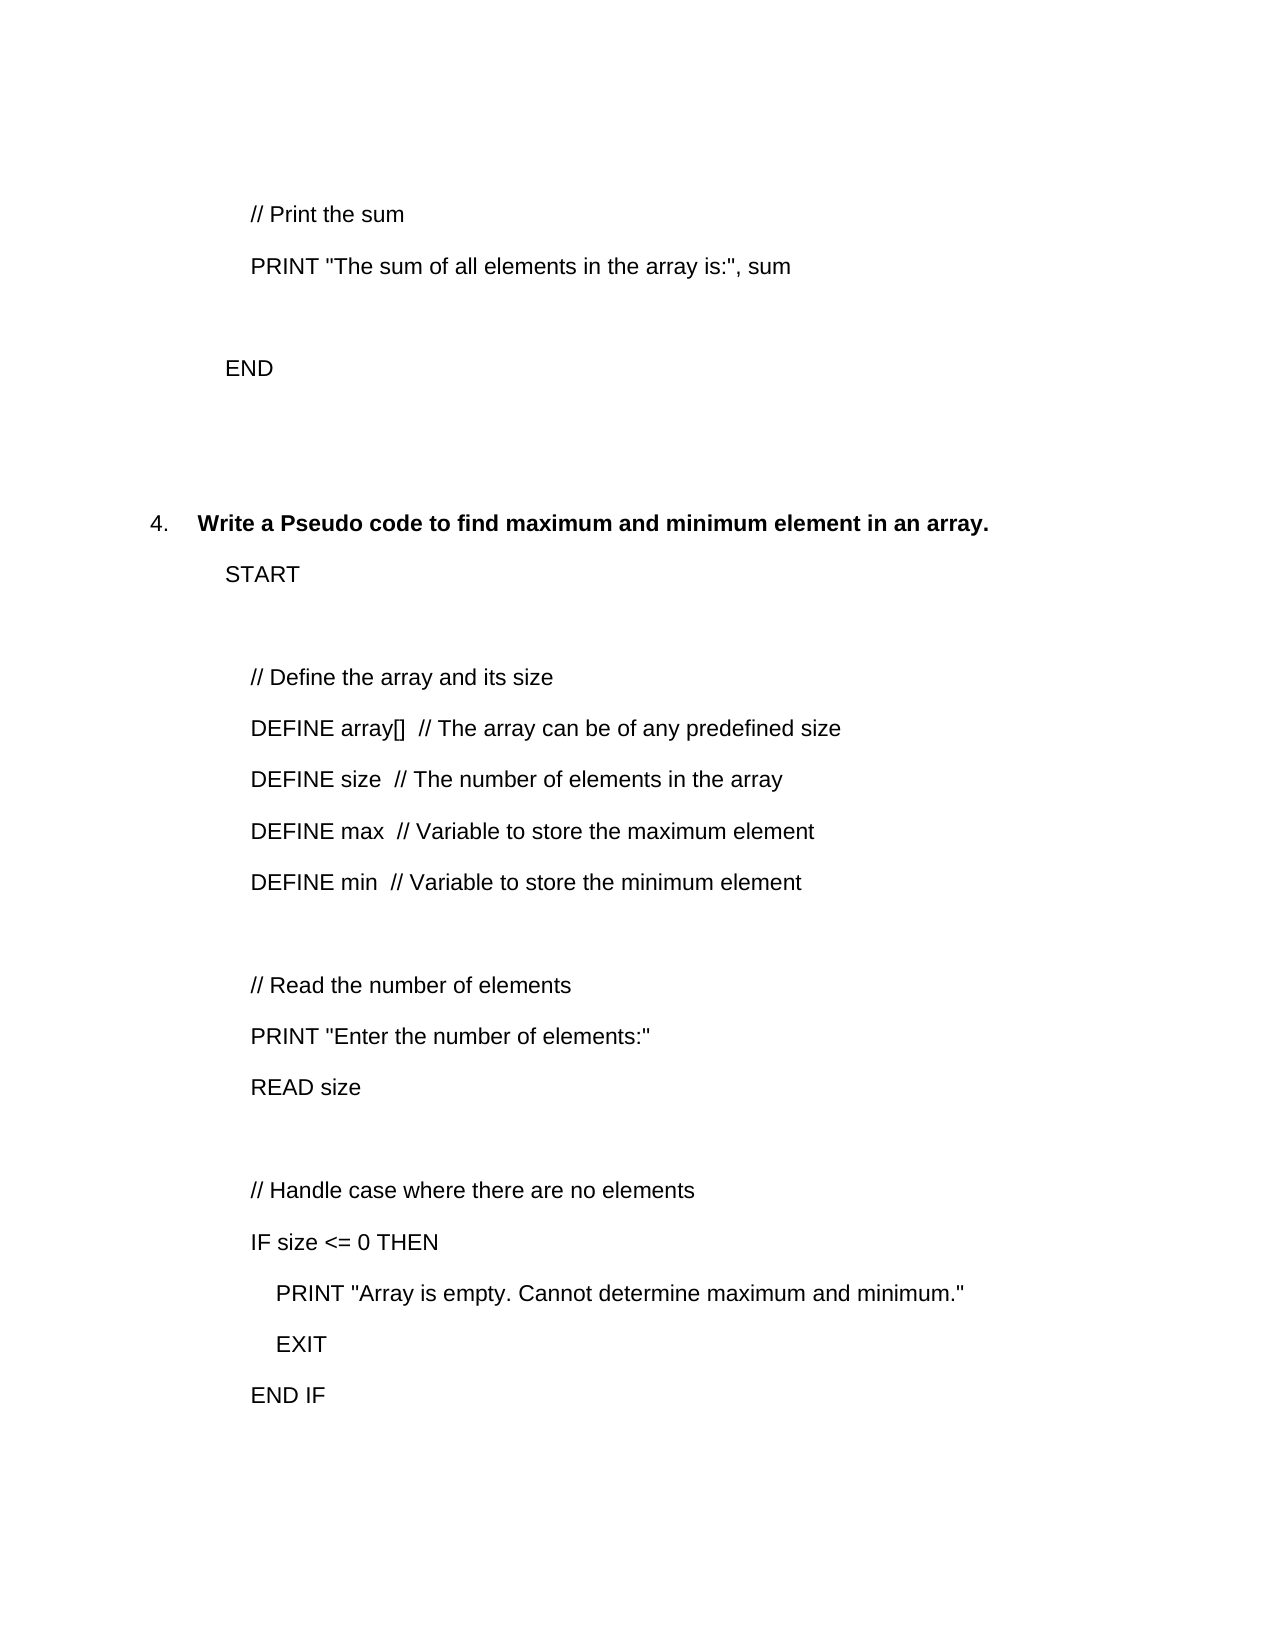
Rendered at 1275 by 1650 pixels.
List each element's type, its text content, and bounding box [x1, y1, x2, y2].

text START [225, 561, 1125, 587]
text END [225, 355, 1125, 382]
text DEFINE min // Variable to store the minimum element [225, 869, 1125, 895]
text READ size [225, 1074, 1125, 1101]
text DEFINE size // The number of elements in the array [225, 766, 1125, 793]
text PRINT "Array is empty. Cannot determine maximum and minimum." [225, 1280, 1125, 1306]
text EXIT [225, 1331, 1125, 1357]
text IF size <= 0 THEN [225, 1228, 1125, 1255]
text PRINT "Enter the number of elements:" [225, 1023, 1125, 1049]
text // Read the number of elements [225, 972, 1125, 998]
text DEFINE max // Variable to store the maximum element [225, 818, 1125, 844]
text PRINT "The sum of all elements in the array is:", sum [225, 253, 1125, 279]
text // Handle case where there are no elements [225, 1177, 1125, 1203]
text END IF [225, 1382, 1125, 1409]
text // Print the sum [225, 201, 1125, 228]
text // Define the array and its size [225, 663, 1125, 690]
text 4. Write a Pseudo code to find maximum and minimum element in an array. [150, 509, 1125, 536]
text DEFINE array[] // The array can be of any predefined size [225, 715, 1125, 741]
